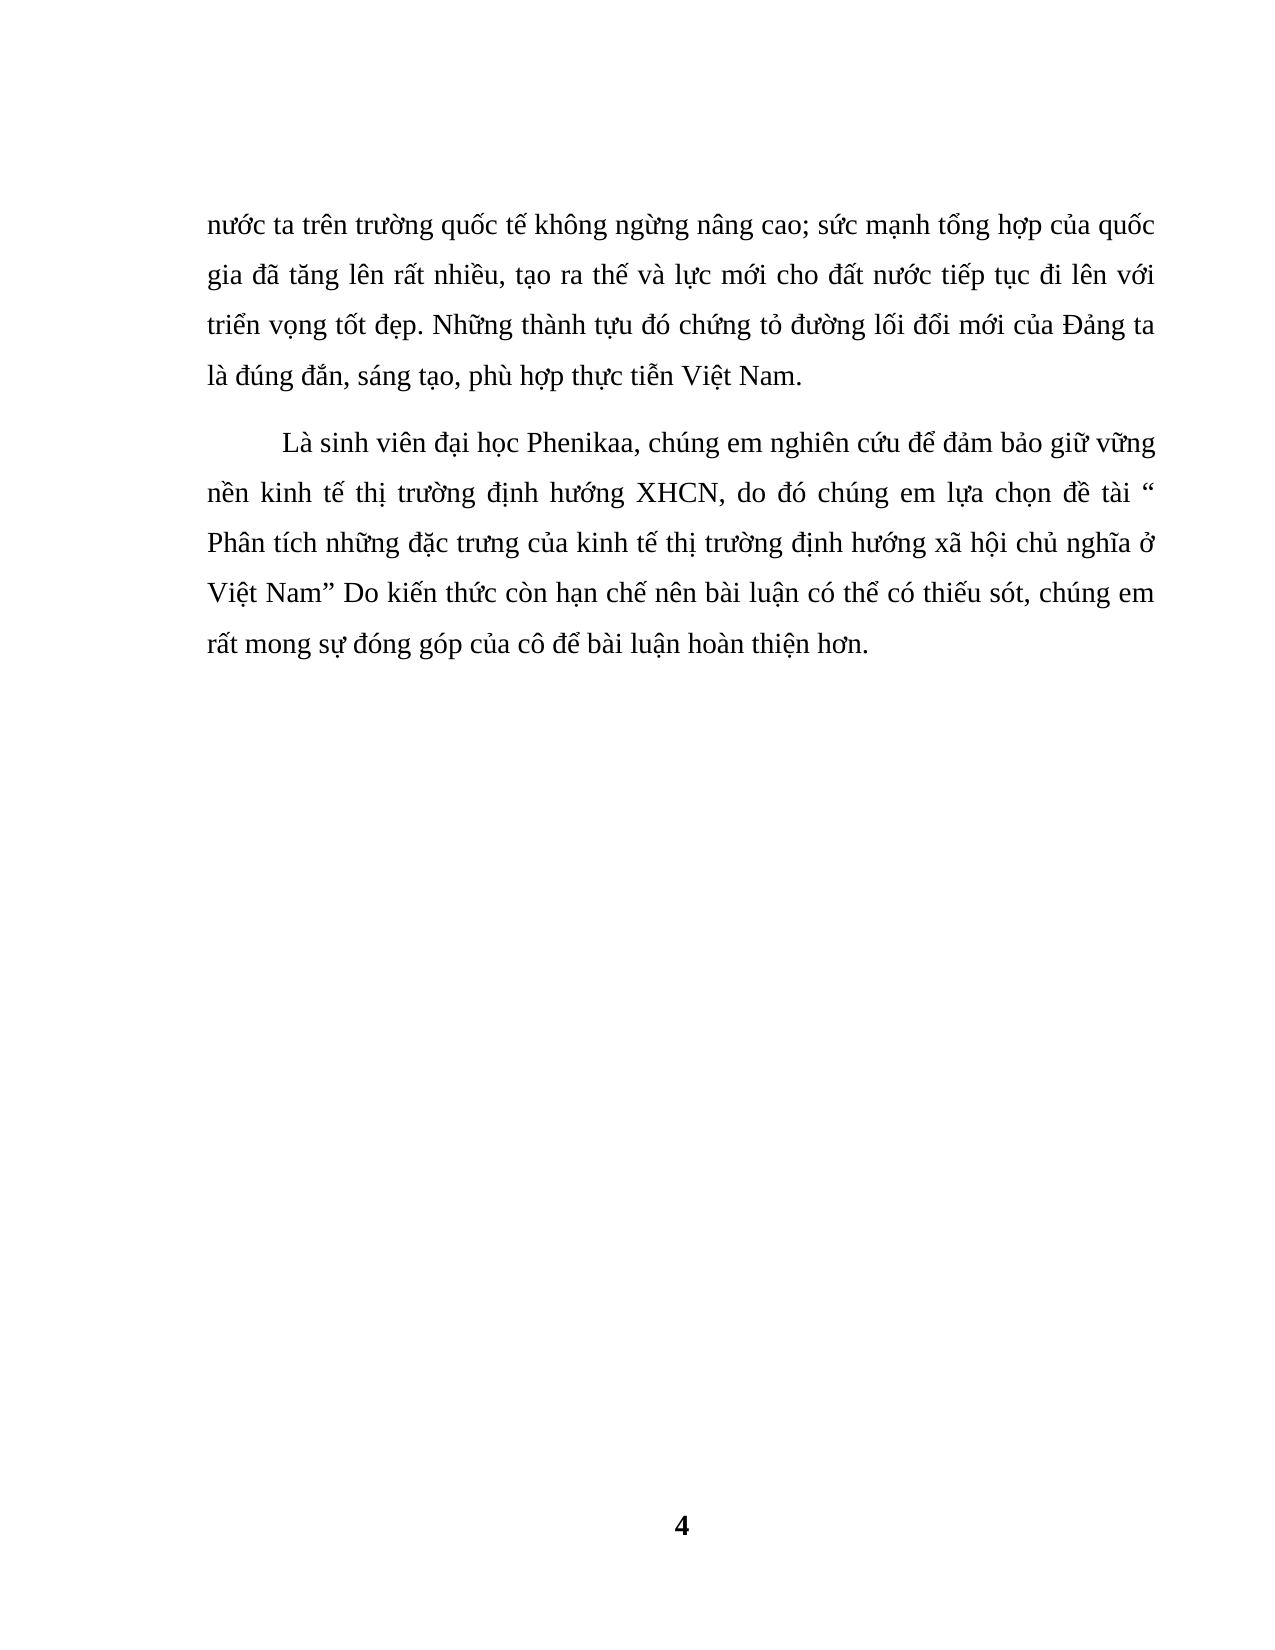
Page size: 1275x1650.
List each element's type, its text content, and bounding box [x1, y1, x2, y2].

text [207, 207, 1157, 391]
text Là sinh viên đại học Phenikaa, chúng em nghiên cứu để đảm bảo giữ vững nền kinh tế thị trường định hướng XHCN, do đó chúng em lựa chọn đề tài “ Phân tích những đặc trưng của kinh tế thị trường định hướng xã hội chủ nghĩa ở Việt Nam” Do kiến thức còn hạn chế nên bài luận có thể có thiếu sót, chúng em rất mong sự đóng góp của cô để bài luận hoàn thiện hơn. [207, 425, 1157, 659]
